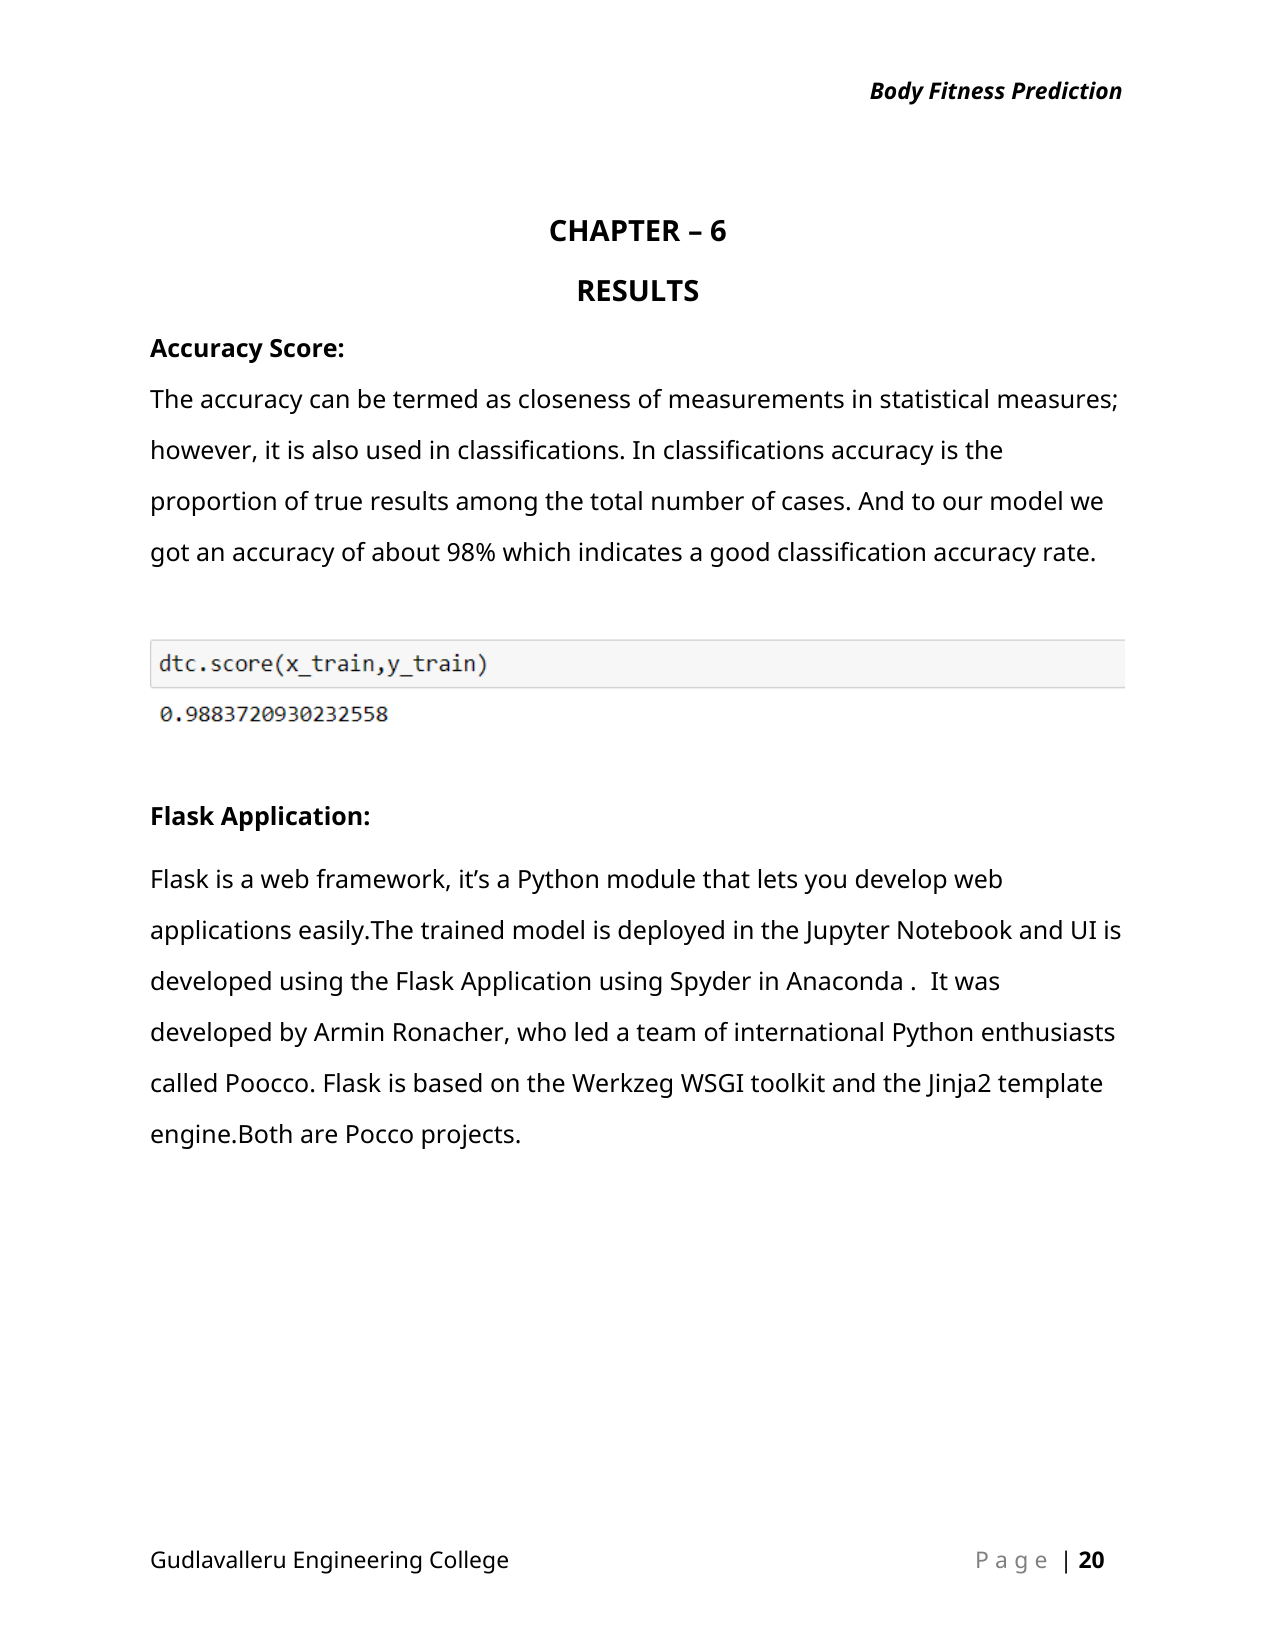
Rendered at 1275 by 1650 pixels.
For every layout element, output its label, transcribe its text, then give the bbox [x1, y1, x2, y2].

text Flask Application: [150, 799, 1125, 833]
picture [150, 637, 1125, 732]
text RESULTS [150, 271, 1125, 310]
text CHAPTER – 6 [150, 210, 1125, 250]
text Accuracy Score: [150, 331, 1125, 365]
text Flask is a web framework, it’s a Python module that lets you develop web applications easily.The trained model is deployed in the Jupyter Notebook and UI is developed using the Flask Application using Spyder in Anaconda . It was developed by Armin Ronacher, who led a team of international Python enthusiasts called Poocco. Flask is based on the Werkzeg WSGI toolkit and the Jinja2 template engine.Both are Pocco projects. [150, 862, 1125, 1151]
text The accuracy can be termed as closeness of measurements in statistical measures; however, it is also used in classifications. In classifications accuracy is the proportion of true results among the total number of cases. And to our model we got an accuracy of about 98% which indicates a good classification accuracy rate. [150, 382, 1125, 569]
